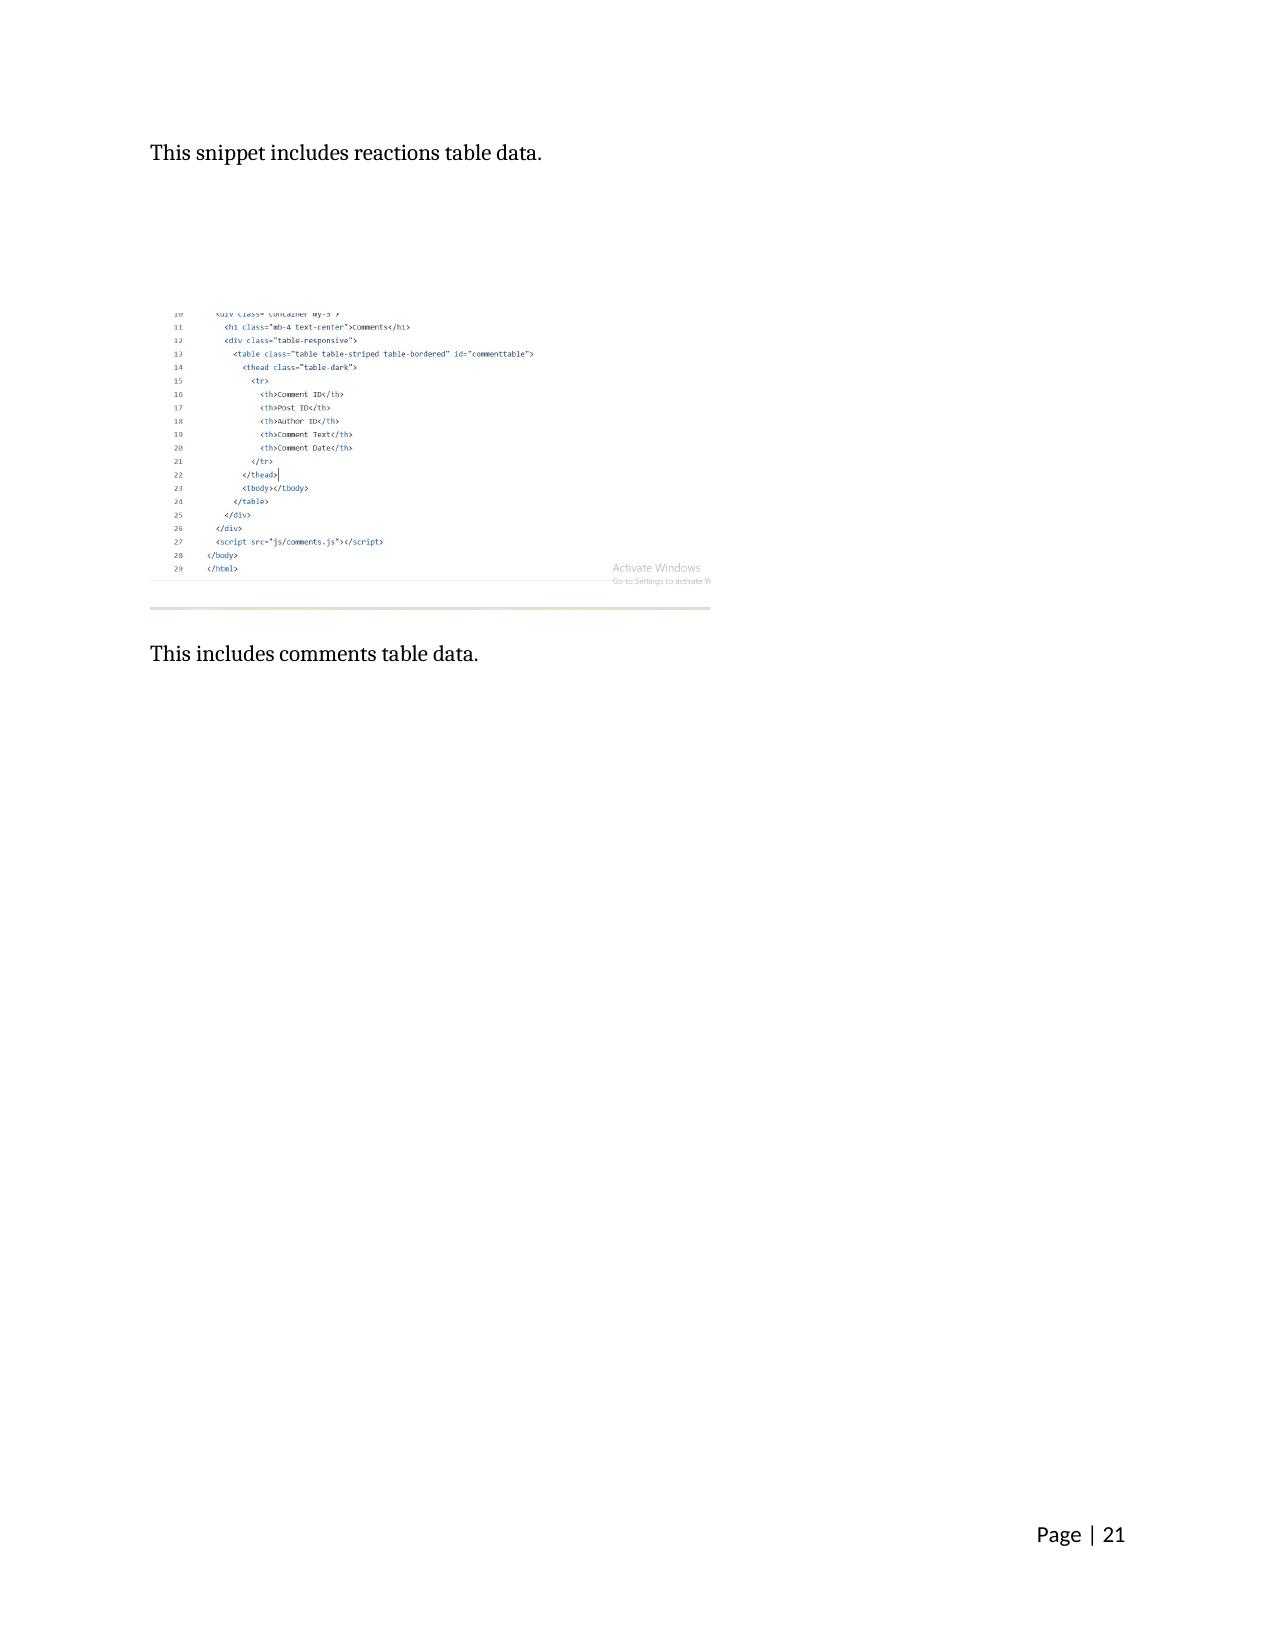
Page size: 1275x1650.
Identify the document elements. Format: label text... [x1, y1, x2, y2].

text This snippet includes reactions table data. [150, 139, 1162, 166]
picture [150, 313, 711, 610]
text This includes comments table data. [150, 641, 1162, 667]
